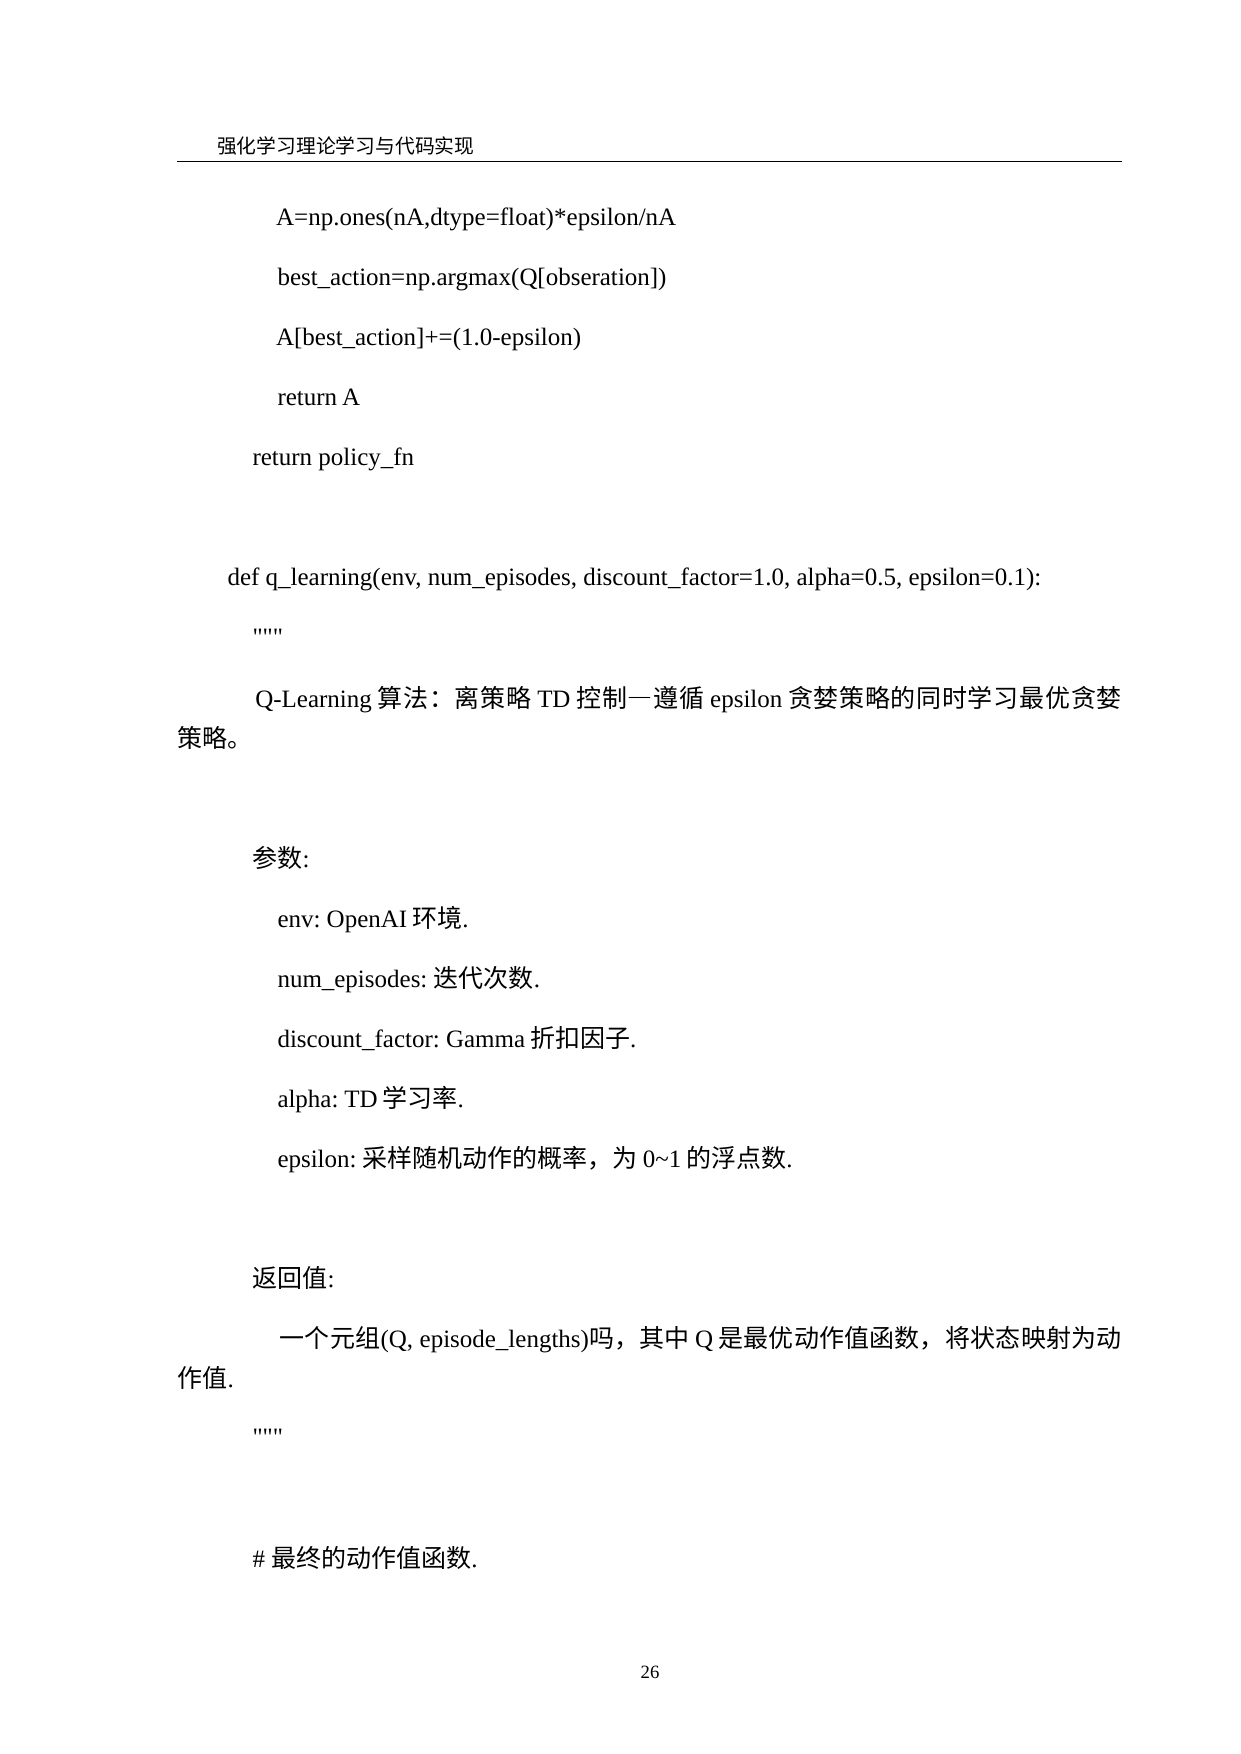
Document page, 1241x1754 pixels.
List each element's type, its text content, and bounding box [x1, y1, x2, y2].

text num_episodes: 迭代次数. [177, 957, 1122, 997]
text alpha: TD学习率. [177, 1077, 1122, 1117]
text 返回值: [177, 1257, 1122, 1297]
text epsilon: 采样随机动作的概率，为0~1的浮点数. [177, 1137, 1122, 1177]
text """ [177, 617, 1122, 657]
text # 最终的动作值函数. [177, 1537, 1122, 1577]
text A=np.ones(nA,dtype=float)*epsilon/nA [177, 197, 1122, 237]
text discount_factor: Gamma折扣因子. [177, 1017, 1122, 1057]
text def q_learning(env, num_episodes, discount_factor=1.0, alpha=0.5, epsilon=0.1): [177, 557, 1122, 597]
text Q-Learning算法：离策略TD控制—遵循epsilon贪婪策略的同时学习最优贪婪策略。 [177, 677, 1122, 757]
text A[best_action]+=(1.0-epsilon) [177, 317, 1122, 357]
text env: OpenAI环境. [177, 897, 1122, 937]
text return A [177, 377, 1122, 417]
text 一个元组(Q, episode_lengths)吗，其中Q是最优动作值函数，将状态映射为动作值. [177, 1317, 1122, 1397]
text return policy_fn [177, 437, 1122, 477]
text 参数: [177, 837, 1122, 877]
text """ [177, 1417, 1122, 1457]
text best_action=np.argmax(Q[obseration]) [177, 257, 1122, 297]
